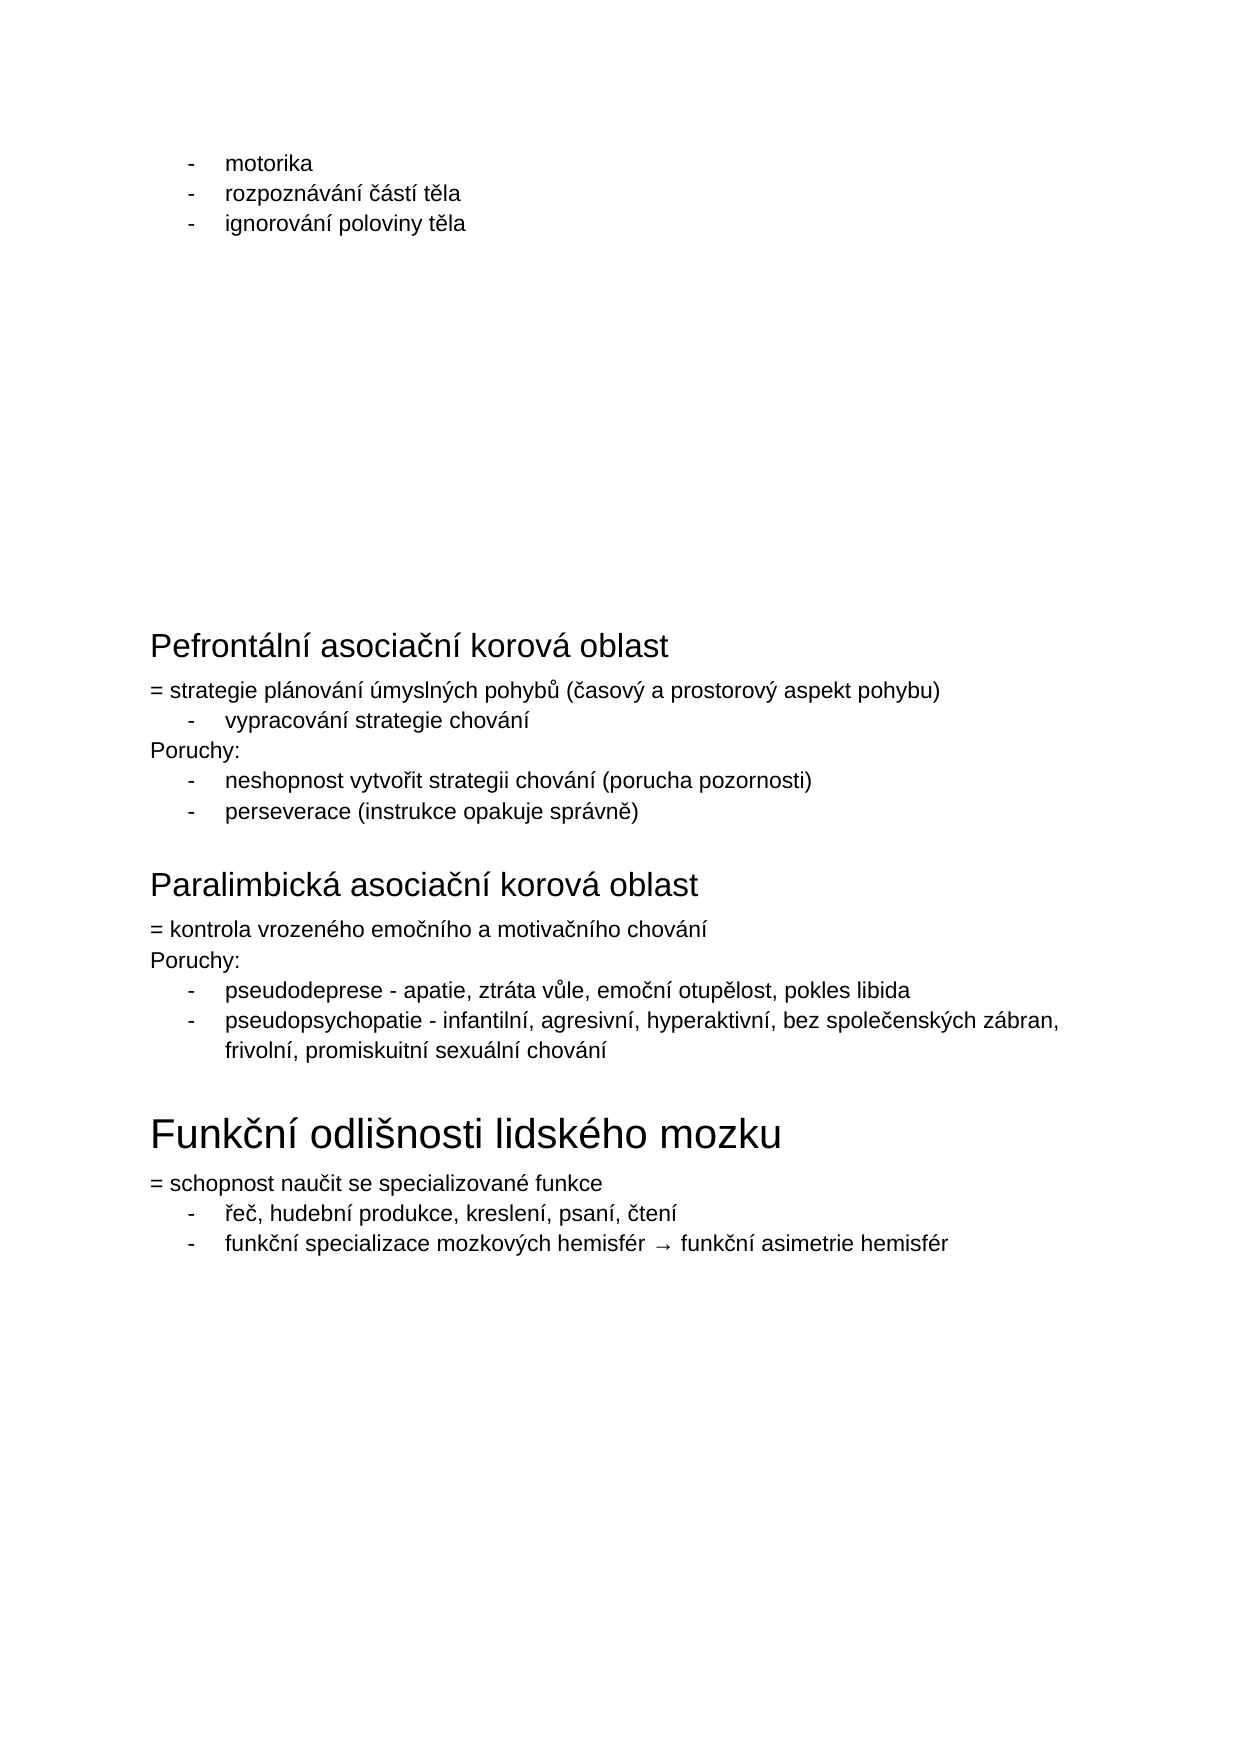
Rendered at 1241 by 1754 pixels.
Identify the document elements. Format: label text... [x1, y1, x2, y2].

subtitle Pefrontální asociační korová oblast [150, 626, 1090, 664]
list neshopnost vytvořit strategii chování (porucha pozornosti) [187, 767, 1090, 794]
text = kontrola vrozeného emočního a motivačního chování [150, 916, 1090, 943]
list rozpoznávání částí těla [187, 180, 1090, 207]
list motorika [187, 150, 1090, 176]
list vypracování strategie chování [187, 707, 1090, 733]
subtitle Funkční odlišnosti lidského mozku [150, 1109, 1090, 1157]
text Poruchy: [150, 947, 1090, 973]
text = strategie plánování úmyslných pohybů (časový a prostorový aspekt pohybu) [150, 677, 1090, 703]
list pseudodeprese - apatie, ztráta vůle, emoční otupělost, pokles libida [187, 977, 1090, 1003]
list funkční specializace mozkových hemisfér → funkční asimetrie hemisfér [187, 1230, 1090, 1256]
text = schopnost naučit se specializované funkce [150, 1169, 1090, 1196]
list pseudopsychopatie - infantilní, agresivní, hyperaktivní, bez společenských zábran, frivolní, promiskuitní sexuální chování [187, 1007, 1090, 1063]
text Poruchy: [150, 737, 1090, 764]
list perseverace (instrukce opakuje správně) [187, 798, 1090, 824]
subtitle Paralimbická asociační korová oblast [150, 865, 1090, 904]
list ignorování poloviny těla [187, 210, 1090, 237]
list řeč, hudební produkce, kreslení, psaní, čtení [187, 1200, 1090, 1226]
